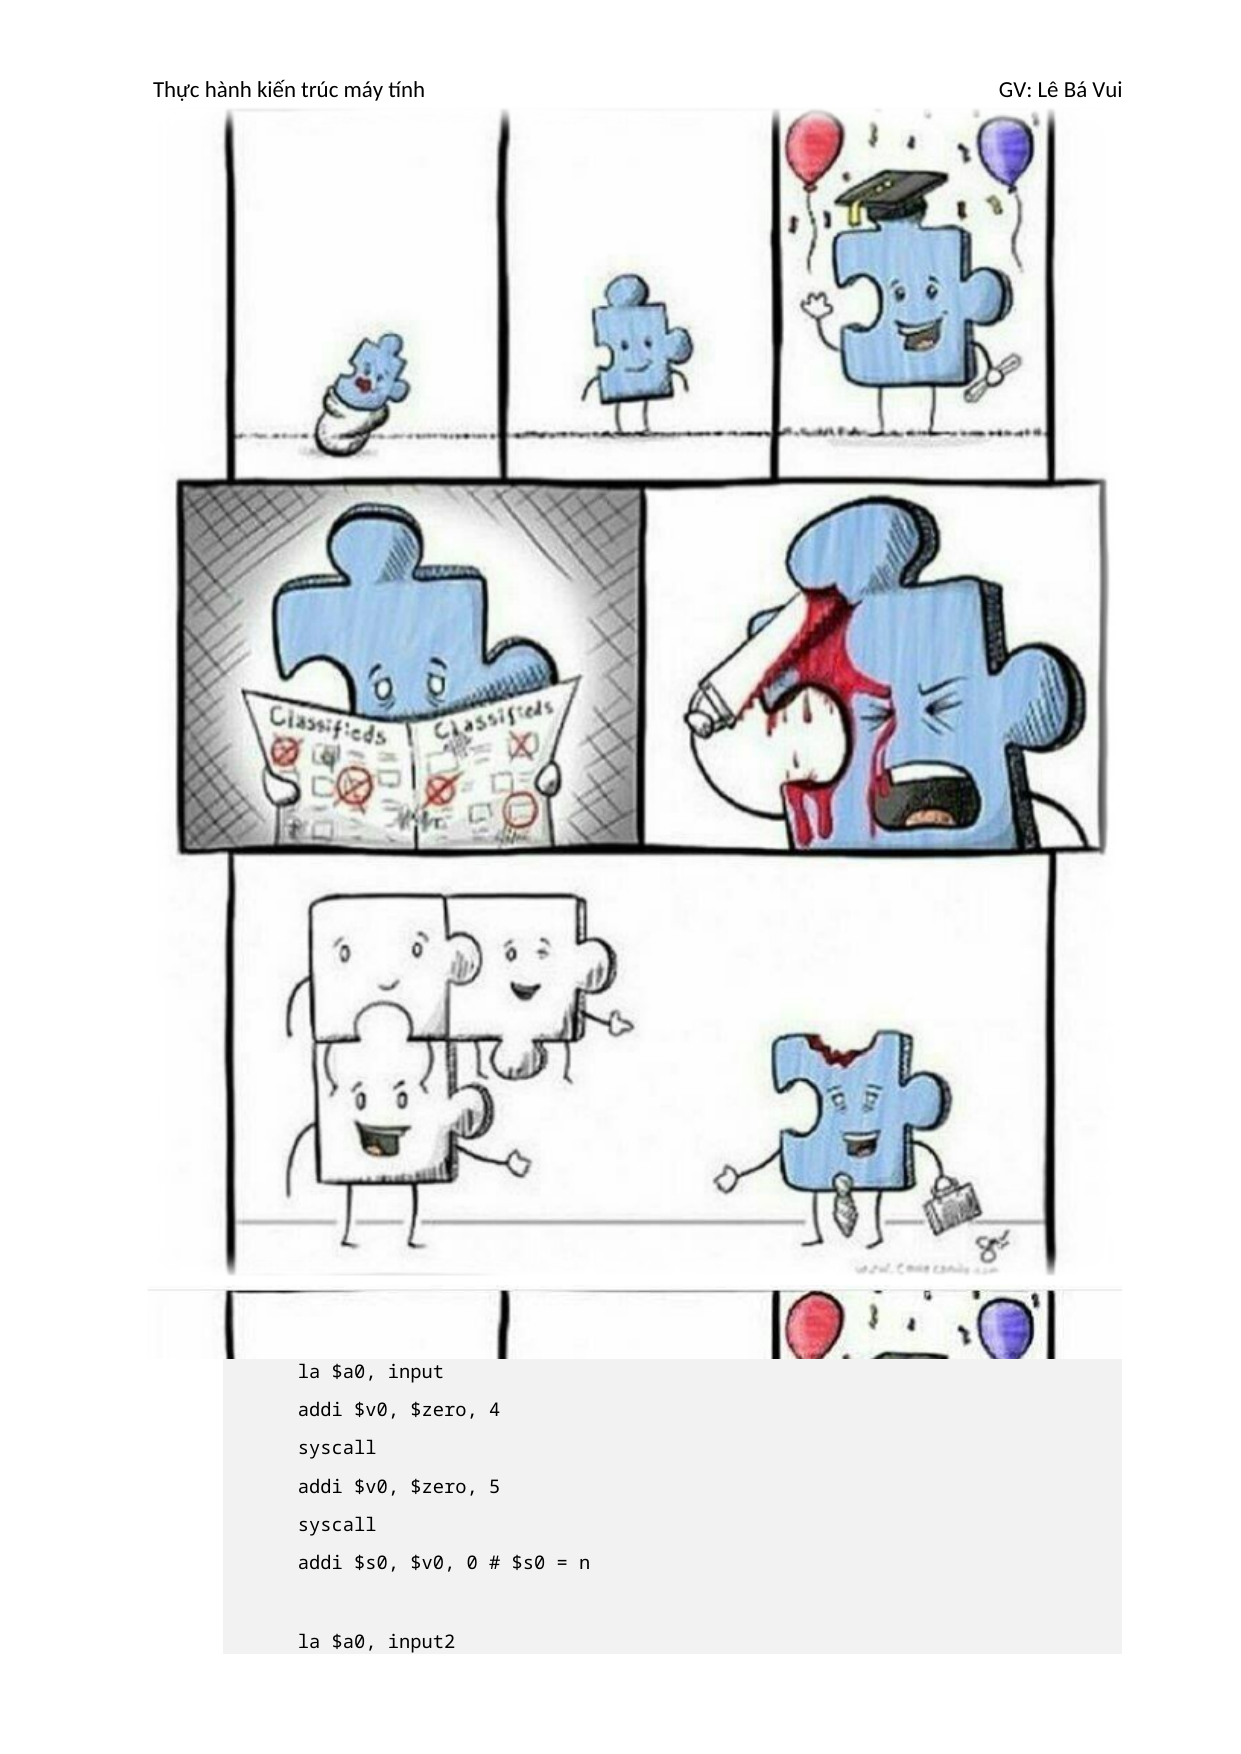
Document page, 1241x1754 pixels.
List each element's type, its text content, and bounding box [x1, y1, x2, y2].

text syscall [223, 1511, 1122, 1537]
text addi $v0, $zero, 4 [223, 1396, 1122, 1422]
text addi $v0, $zero, 5 [223, 1473, 1122, 1498]
text la $a0, input2 [223, 1628, 1122, 1654]
picture [177, 132, 1093, 1255]
picture [147, 1285, 1123, 1359]
text addi $s0, $v0, 0 # $s0 = n [223, 1549, 1122, 1575]
text syscall [223, 1435, 1122, 1460]
text la $a0, input [223, 1359, 1122, 1384]
